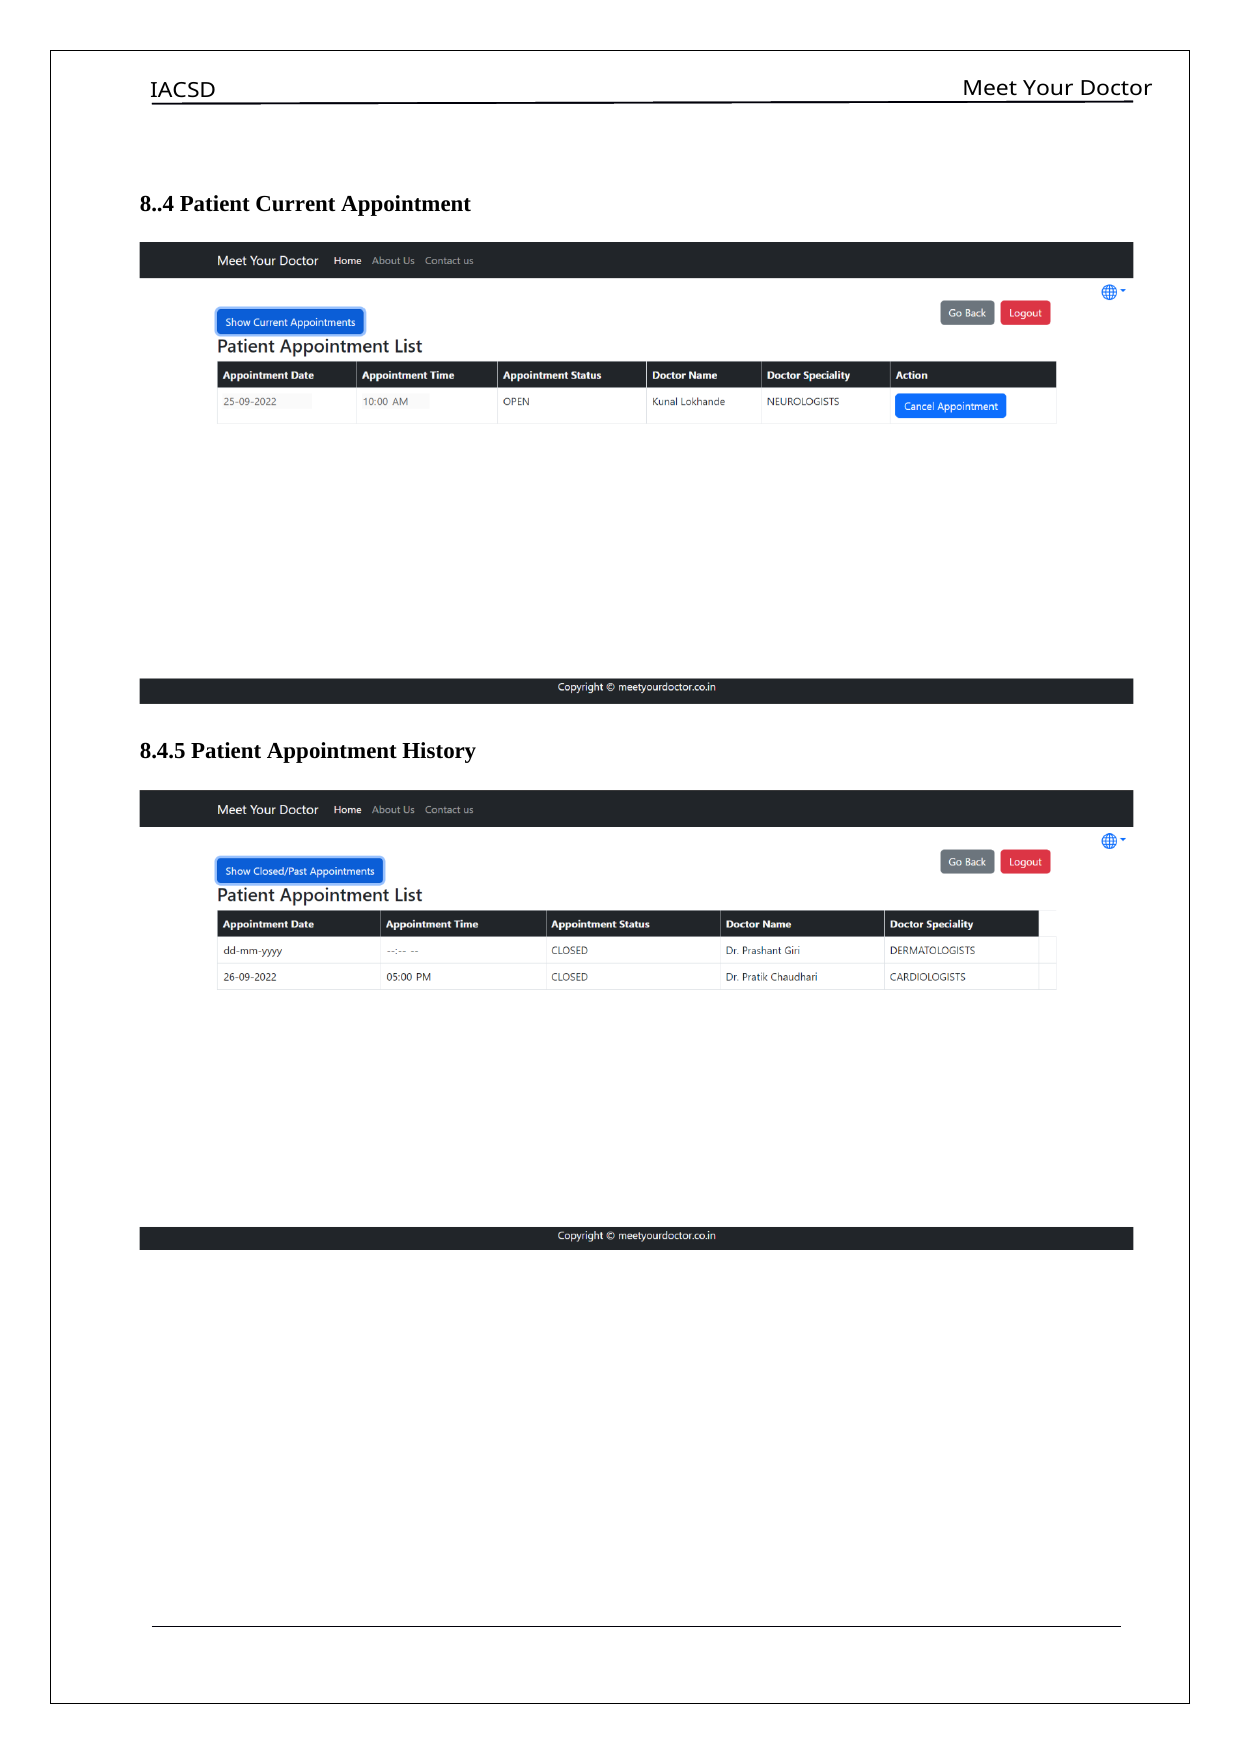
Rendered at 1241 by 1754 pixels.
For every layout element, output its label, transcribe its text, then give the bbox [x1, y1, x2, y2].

picture [139, 242, 1134, 704]
text 8..4 Patient Current Appointment [139, 190, 1134, 217]
picture [139, 790, 1134, 1250]
text 8.4.5 Patient Appointment History [139, 738, 1134, 764]
